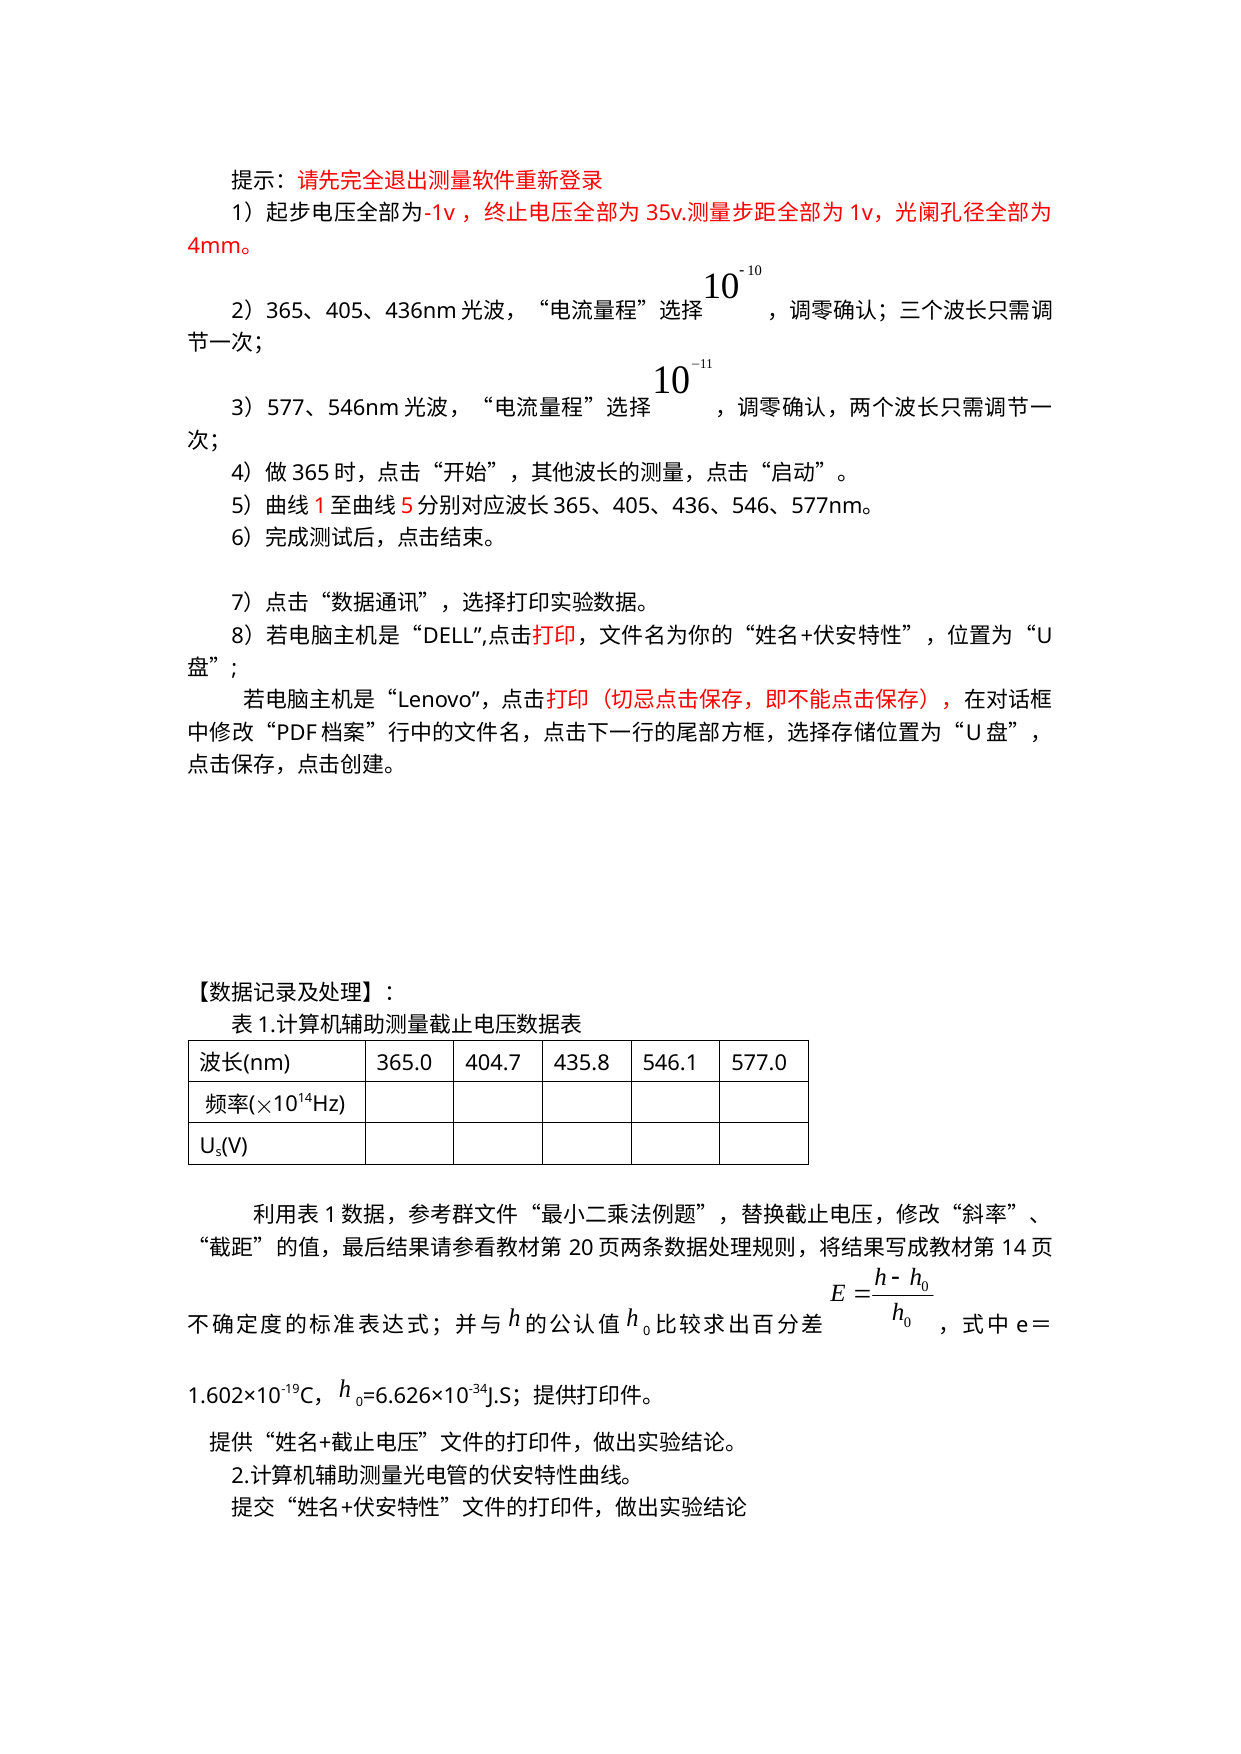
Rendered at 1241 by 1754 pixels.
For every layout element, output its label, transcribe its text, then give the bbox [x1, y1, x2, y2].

table_header 波长(nm) [189, 1041, 365, 1081]
table_cell [454, 1123, 542, 1163]
text 5）曲线1至曲线5分别对应波长365、405、436、546、577nm。 [187, 487, 1053, 519]
text 4）做365时，点击“开始”，其他波长的测量，点击“启动”。 [187, 454, 1053, 487]
text 若电脑主机是“Lenovo”，点击打印（切忌点击保存，即不能点击保存），在对话框中修改“PDF档案”行中的文件名，点击下一行的尾部方框，选择存储位置为“U盘”，点击保存，点击创建。 [187, 682, 1053, 779]
text 3）577、546nm光波，“电流量程”选择，调零确认，两个波长只需调节一次； [187, 357, 1053, 454]
table_cell [720, 1082, 808, 1122]
table_cell [366, 1123, 453, 1163]
text 8）若电脑主机是“DELL”,点击打印，文件名为你的“姓名+伏安特性”，位置为“U盘”; [187, 617, 1053, 682]
table_header 546.1 [632, 1041, 719, 1081]
table_header 435.8 [543, 1041, 631, 1081]
text 7）点击“数据通讯”，选择打印实验数据。 [187, 584, 1053, 617]
text 2）365、405、436nm光波，“电流量程”选择，调零确认；三个波长只需调节一次； [187, 259, 1053, 357]
table_cell [632, 1082, 719, 1122]
text 提交“姓名+伏安特性”文件的打印件，做出实验结论 [187, 1489, 1053, 1522]
text 2.计算机辅助测量光电管的伏安特性曲线。 [187, 1457, 1053, 1489]
text 提示：请先完全退出测量软件重新登录 [187, 162, 1053, 194]
table_cell [543, 1123, 631, 1163]
table_header 577.0 [720, 1041, 808, 1081]
text 利用表1数据，参考群文件“最小二乘法例题”，替换截止电压，修改“斜率”、“截距”的值，最后结果请参看教材第20页两条数据处理规则，将结果写成教材第14页不确定度的标准表达式；并与的公认值0比较求出百分差，式中e＝1.602×10-19C，0=6.626×10-34J.S；提供打印件。 [187, 1197, 1053, 1424]
table_header 404.7 [454, 1041, 542, 1081]
table_cell [720, 1123, 808, 1163]
table_cell 频率(1014Hz) [189, 1082, 365, 1122]
table_header 365.0 [366, 1041, 453, 1081]
table_cell Us(V) [189, 1123, 365, 1163]
table_cell [632, 1123, 719, 1163]
table_cell [454, 1082, 542, 1122]
text 【数据记录及处理】： [187, 974, 1053, 1007]
text 1）起步电压全部为-1v ，终止电压全部为35v.测量步距全部为1v，光阑孔径全部为4mm。 [187, 194, 1053, 259]
table_cell [543, 1082, 631, 1122]
text 表1.计算机辅助测量截止电压数据表 [187, 1007, 1053, 1039]
text 提供“姓名+截止电压”文件的打印件，做出实验结论。 [187, 1424, 1053, 1457]
text 6）完成测试后，点击结束。 [187, 519, 1053, 552]
table_cell [366, 1082, 453, 1122]
